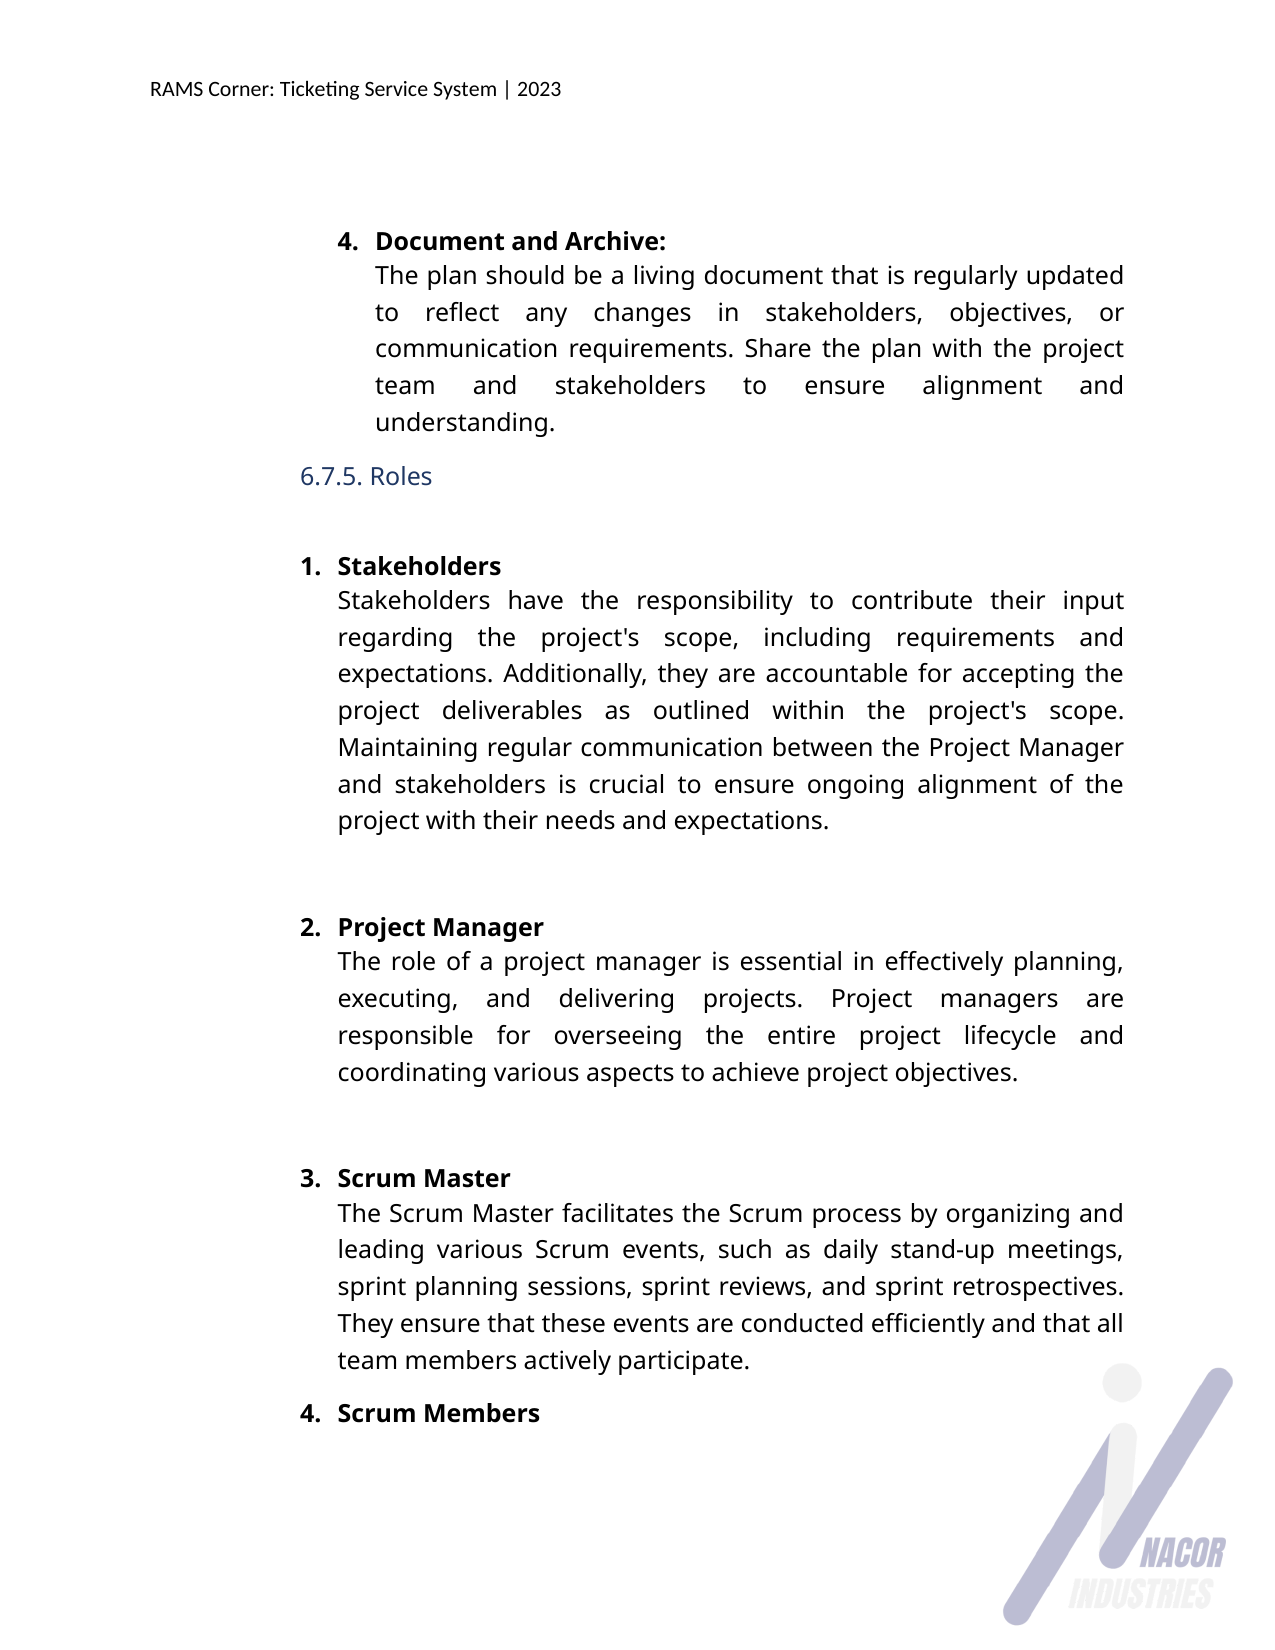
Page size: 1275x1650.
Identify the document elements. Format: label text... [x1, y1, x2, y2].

subtitle 6.7.5. Roles [300, 458, 1125, 492]
picture [968, 1322, 1260, 1637]
list Project Manager [300, 910, 1125, 944]
list Scrum Members [300, 1396, 1125, 1430]
text Stakeholders have the responsibility to contribute their input regarding the project's scope, including requirements and expectations. Additionally, they are accountable for accepting the project deliverables as outlined within the project's scope. Maintaining regular communication between the Project Manager and stakeholders is crucial to ensure ongoing alignment of the project with their needs and expectations. [337, 582, 1125, 837]
text The plan should be a living document that is regularly updated to reflect any changes in stakeholders, objectives, or communication requirements. Share the plan with the project team and stakeholders to ensure alignment and understanding. [375, 258, 1125, 439]
list Scrum Master [300, 1161, 1125, 1195]
list Document and Archive: [337, 223, 1125, 258]
text The Scrum Master facilitates the Scrum process by organizing and leading various Scrum events, such as daily stand-up meetings, sprint planning sessions, sprint reviews, and sprint retrospectives. They ensure that these events are conducted efficiently and that all team members actively participate. [337, 1195, 1125, 1376]
list The role of a project manager is essential in effectively planning, executing, and delivering projects. Project managers are responsible for overseeing the entire project lifecycle and coordinating various aspects to achieve project objectives. [337, 944, 1125, 1088]
list Stakeholders [300, 548, 1125, 582]
